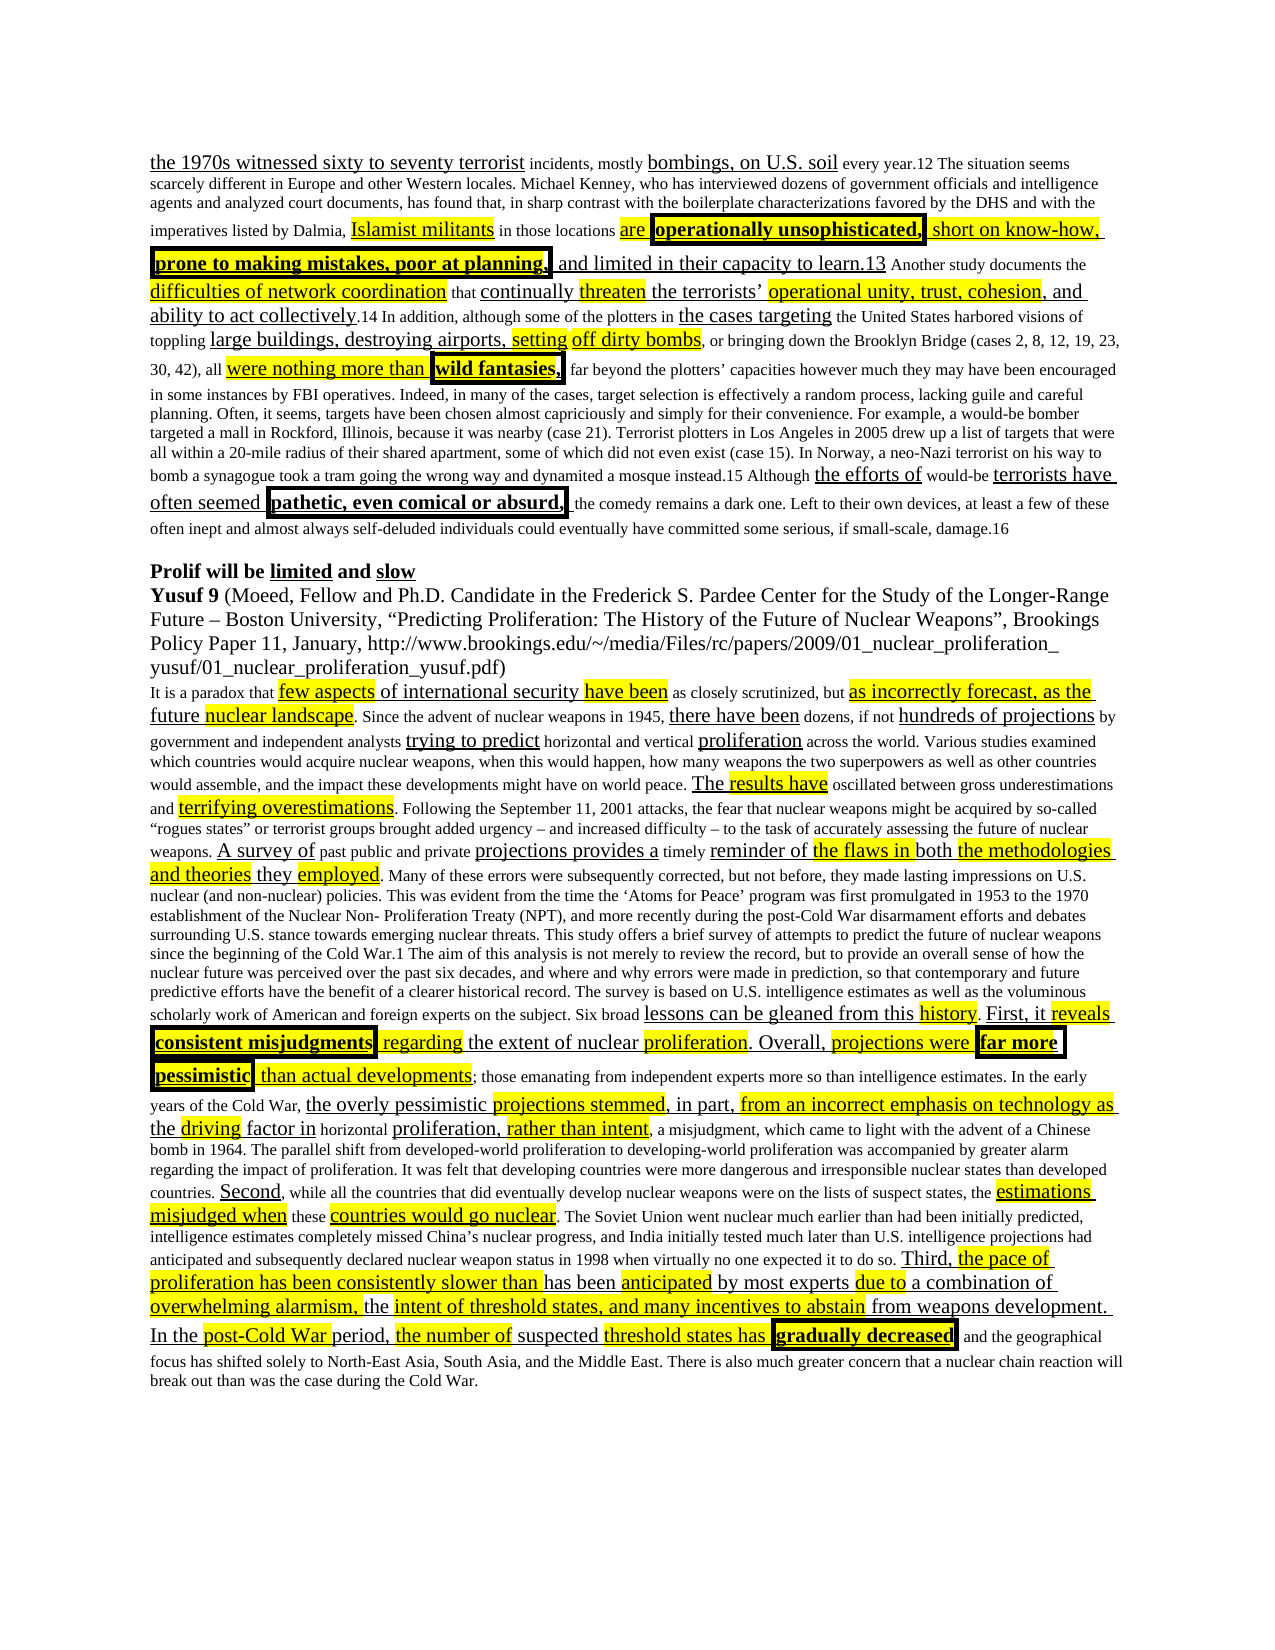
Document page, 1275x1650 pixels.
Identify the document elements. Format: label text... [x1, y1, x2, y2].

text It is a paradox that few aspects of international security have been as closely scrutinized, but as incorrectly forecast, as the future nuclear landscape. Since the advent of nuclear weapons in 1945, there have been dozens, if not hundreds of projections by government and independent analysts trying to predict horizontal and vertical proliferation across the world. Various studies examined which countries would acquire nuclear weapons, when this would happen, how many weapons the two superpowers as well as other countries would assemble, and the impact these developments might have on world peace. The results have oscillated between gross underestimations and terrifying overestimations. Following the September 11, 2001 attacks, the fear that nuclear weapons might be acquired by so-called “rogues states” or terrorist groups brought added urgency – and increased difficulty – to the task of accurately assessing the future of nuclear weapons. A survey of past public and private projections provides a timely reminder of the flaws in both the methodologies and theories they employed. Many of these errors were subsequently corrected, but not before, they made lasting impressions on nuclear (and non-nuclear) policies. This was evident from the time the ‘Atoms for Peace’ program was first promulgated in 1953 to the 1970 establishment of the Nuclear Non- Proliferation Treaty (NPT), and more recently during the post-Cold War disarmament efforts and debates surrounding stance towards emerging nuclear threats. This study offers a brief survey of attempts to predict the future of nuclear weapons since the beginning of the Cold War.1 The aim of this analysis is not merely to review the record, but to provide an overall sense of how the nuclear future was perceived over the past six decades, and where and why errors were made in prediction, so that contemporary and future predictive efforts have the benefit of a clearer historical record. The survey is based on intelligence estimates as well as the voluminous scholarly work of American and foreign experts on the subject. Six broad lessons can be gleaned from this history. First, it reveals consistent misjudgments regarding the extent of nuclear proliferation. Overall, projections were far more pessimistic than actual developments; those emanating from independent experts more so than intelligence estimates. In the early years of the Cold War, the overly pessimistic projections stemmed, in part, from an incorrect emphasis on technology as the driving factor in horizontal proliferation, rather than intent, a misjudgment, which came to light with the advent of a Chinese bomb in 1964. The parallel shift from developed-world proliferation to developing-world proliferation was accompanied by greater alarm regarding the impact of proliferation. It was felt that developing countries were more dangerous and irresponsible nuclear states than developed countries. Second, while all the countries that did eventually develop nuclear weapons were on the lists of suspect states, the estimations misjudged when these countries would go nuclear. The went nuclear much earlier than had been initially predicted, intelligence estimates completely missed ’s nuclear progress, and initially tested much later than intelligence projections had anticipated and subsequently declared nuclear weapon status in 1998 when virtually no one expected it to do so. Third, the pace of proliferation has been consistently slower than has been anticipated by most experts due to a combination of overwhelming alarmism, the intent of threshold states, and many incentives to abstain from weapons development. In the post-Cold War period, the number of suspected threshold states has gradually decreased and the geographical focus has shifted solely to North-East Asia, South Asia, and the . There is also much greater concern that a nuclear chain reaction will break out than was the case during the Cold War. [150, 679, 1125, 1390]
text Future – Boston University, “Predicting Proliferation: The History of the Future of Nuclear Weapons”, Brookings Policy Paper 11, January, http://www.brookings.edu/~/media/Files/rc/papers/2009/01_nuclear_proliferation_ yusuf/01_nuclear_proliferation_yusuf.pdf) [150, 607, 1125, 679]
text Yusuf 9 (Moeed, Fellow and Ph.D. Candidate in the for the Study of the Longer-Range [150, 583, 1125, 607]
subtitle Prolif will be limited and slow [150, 559, 1125, 583]
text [150, 150, 1125, 538]
